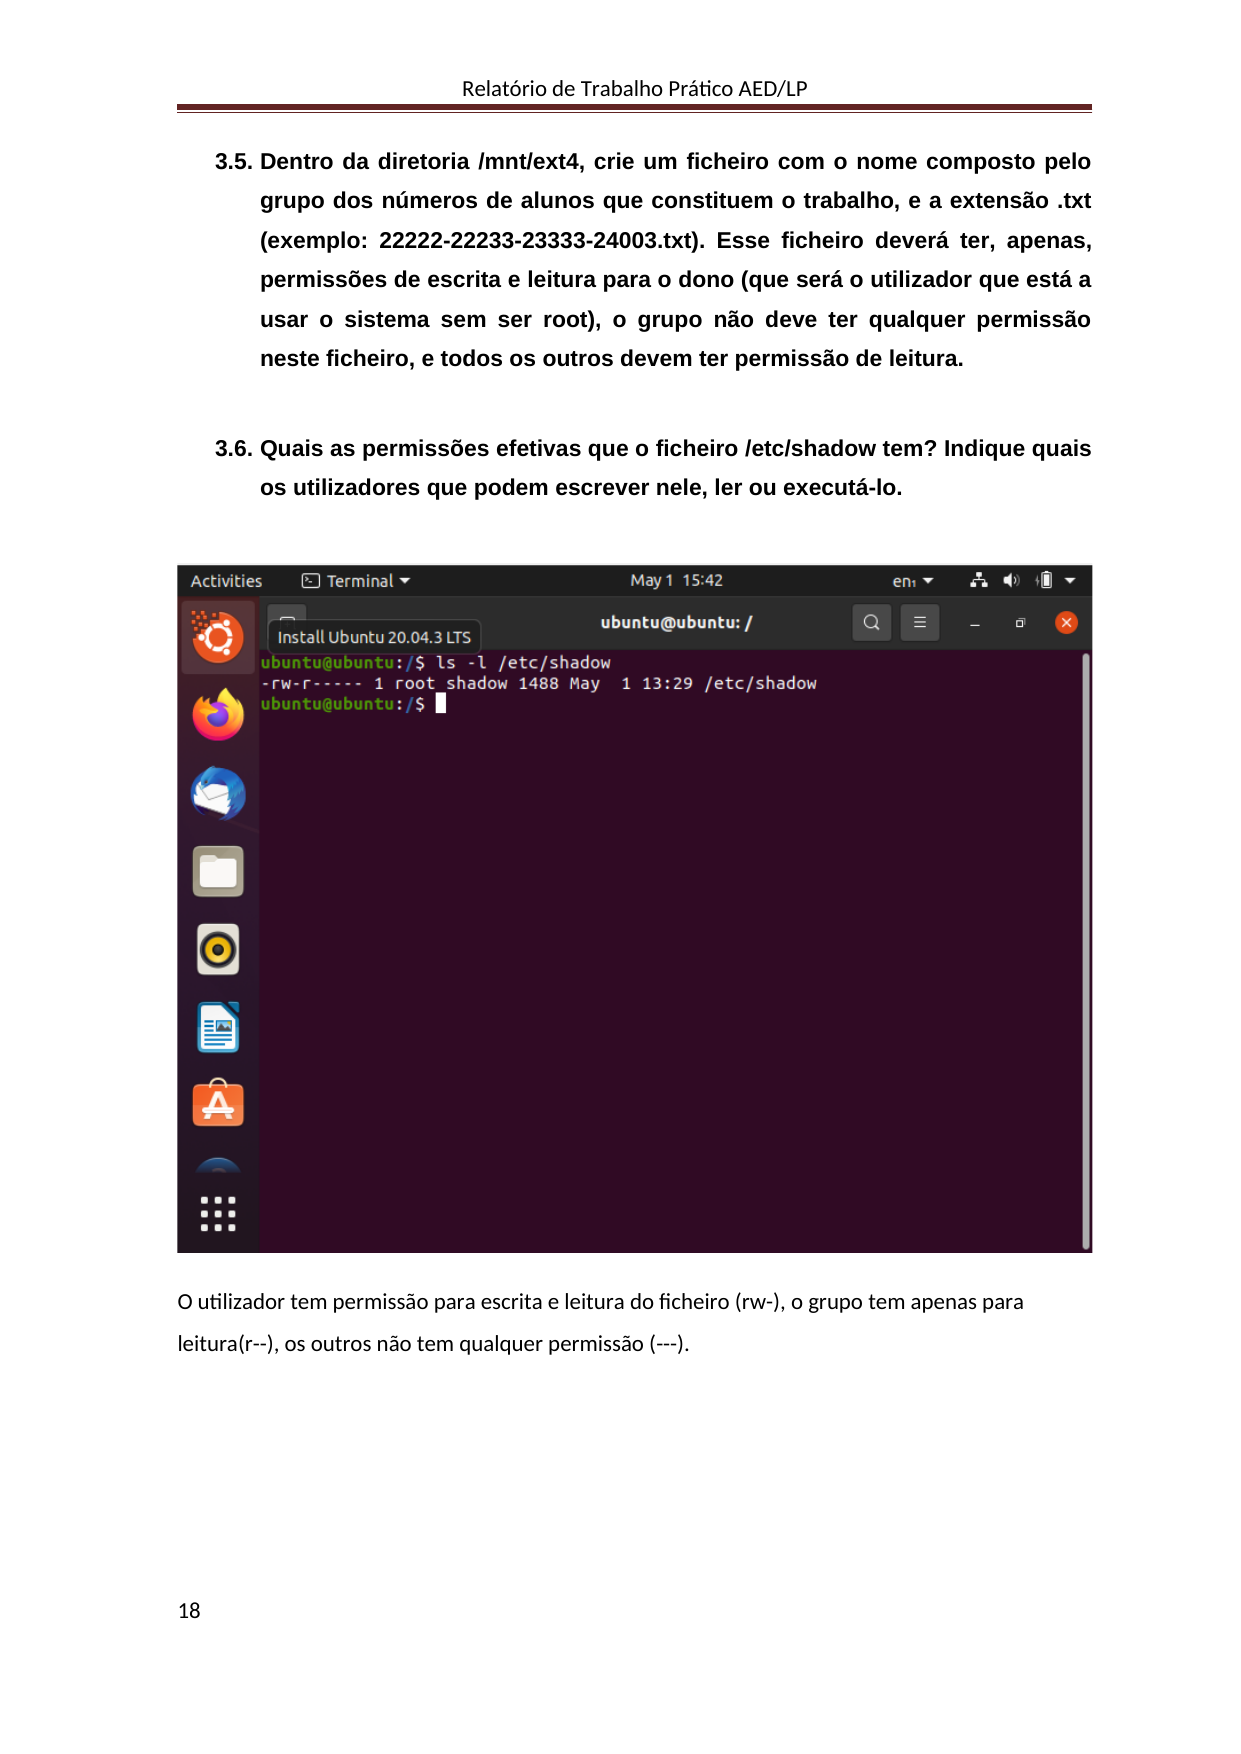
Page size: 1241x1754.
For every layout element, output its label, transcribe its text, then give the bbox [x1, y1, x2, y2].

subtitle Quais as permissões efetivas que o ficheiro /etc/shadow tem? Indique quais os utilizadores que podem escrever nele, ler ou executá-lo. [215, 434, 1092, 500]
picture [177, 563, 1093, 1253]
text O utilizador tem permissão para escrita e leitura do ficheiro (rw-), o grupo tem apenas para leitura(r--), os outros não tem qualquer permissão (---). [177, 1287, 1092, 1357]
subtitle Dentro da diretoria /mnt/ext4, crie um ficheiro com o nome composto pelo grupo dos números de alunos que constituem o trabalho, e a extensão .txt (exemplo: 22222-22233-23333-24003.txt). Esse ficheiro deverá ter, apenas, permissões de escrita e leitura para o dono (que será o utilizador que está a usar o sistema sem ser root), o grupo não deve ter qualquer permissão neste ficheiro, e todos os outros devem ter permissão de leitura. [215, 148, 1092, 371]
